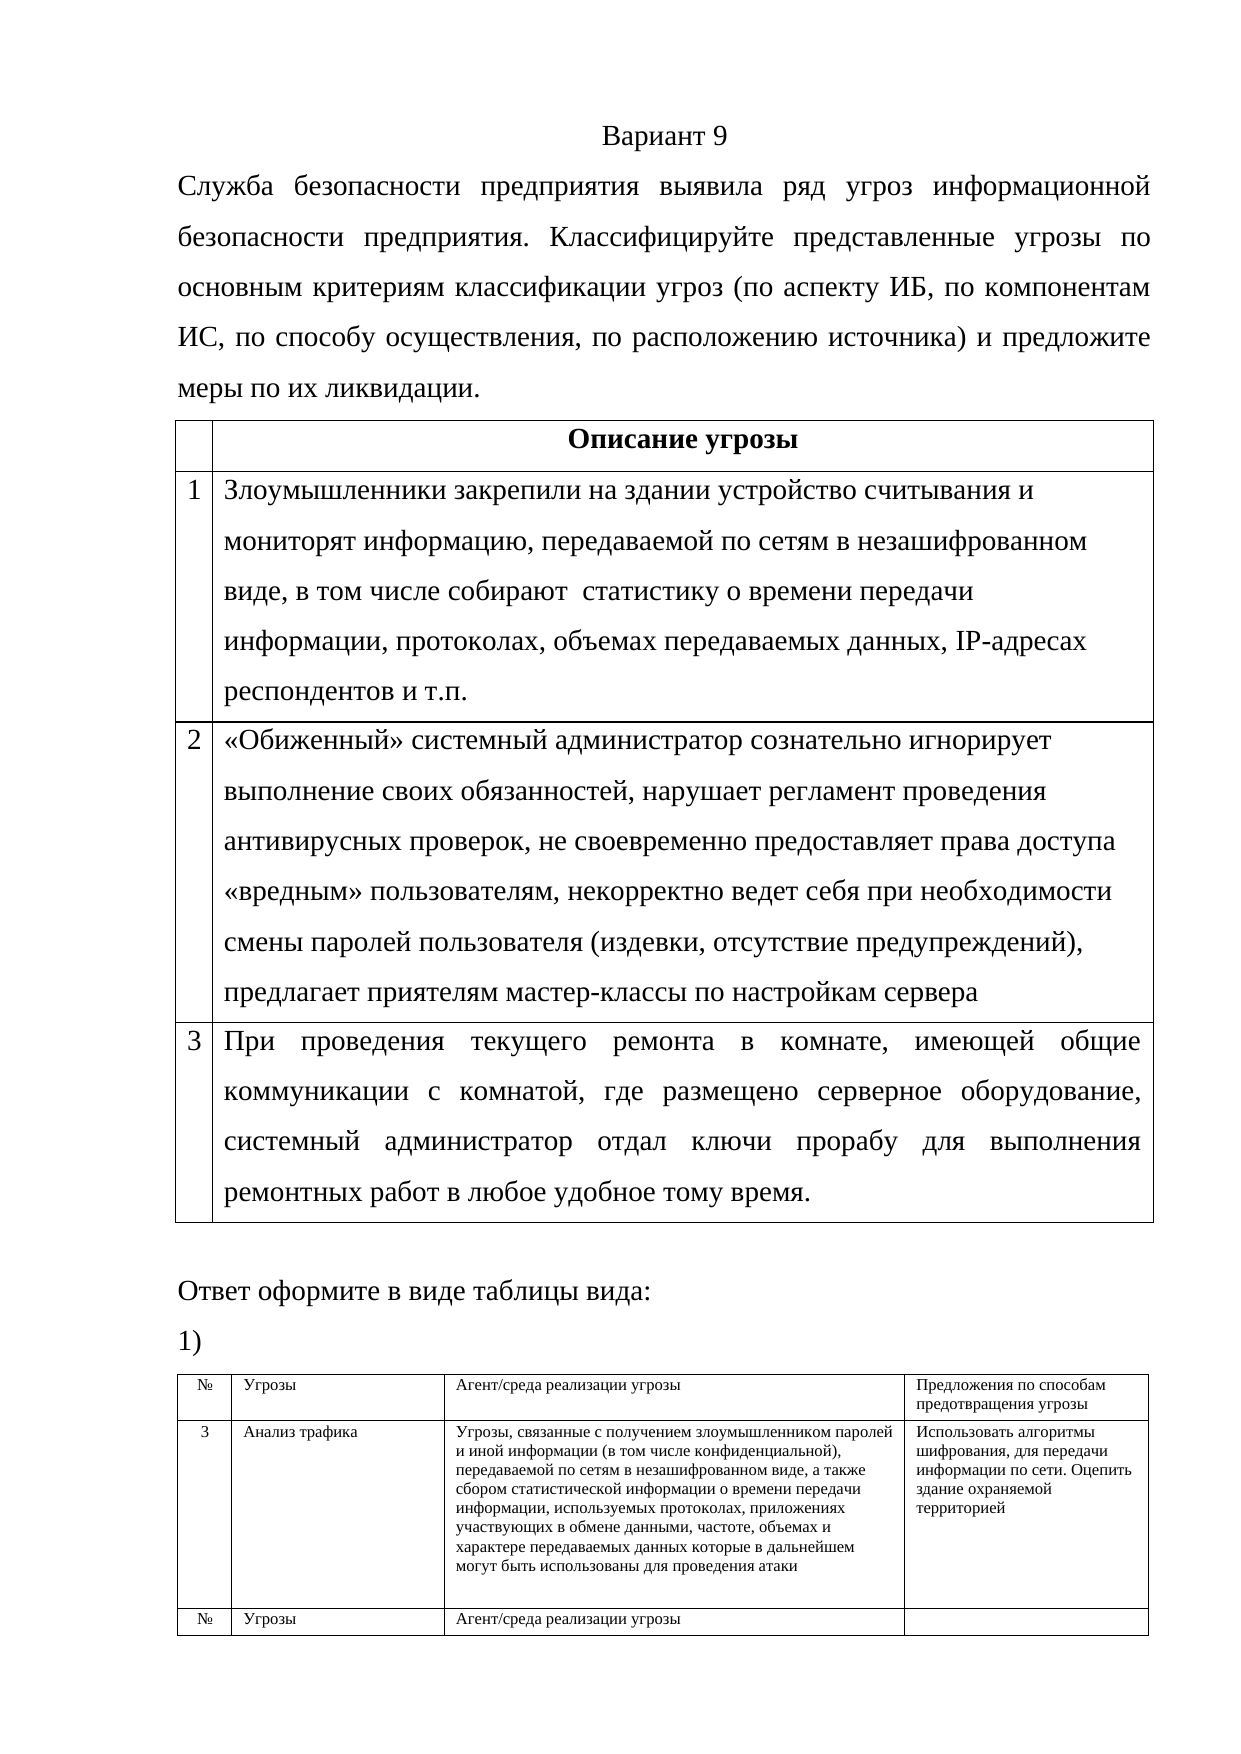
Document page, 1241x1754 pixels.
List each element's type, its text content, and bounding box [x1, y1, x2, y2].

text 1) [177, 1323, 1152, 1357]
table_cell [905, 1609, 1148, 1635]
table_cell № [178, 1609, 231, 1635]
table_cell 1 [176, 472, 212, 721]
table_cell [445, 1609, 904, 1635]
table_header Угрозы [232, 1375, 444, 1420]
table_cell Злоумышленники закрепили на здании устройство считывания и мониторят информацию, передаваемой по сетям в незашифрованном виде, в том числе собирают статистику о времени передачи информации, протоколах, объемах передаваемых данных, IP-адресах респондентов и т.п. [213, 472, 1153, 721]
table_cell При проведения текущего ремонта в комнате, имеющей общие коммуникации с комнатой, где размещено серверное оборудование, системный администратор отдал ключи прорабу для выполнения ремонтных работ в любое удобное тому время. [213, 1023, 1153, 1222]
table_header № [178, 1375, 231, 1420]
table_header Описание угрозы [213, 421, 1153, 471]
table_cell 3 [178, 1421, 231, 1608]
table_header [176, 421, 212, 471]
table_cell 3 [176, 1023, 212, 1222]
text Вариант 9 [177, 118, 1152, 152]
table_cell «Обиженный» системный администратор сознательно игнорирует выполнение своих обязанностей, нарушает регламент проведения антивирусных проверок, не своевременно предоставляет права доступа «вредным» пользователям, некорректно ведет себя при необходимости смены паролей пользователя (издевки, отсутствие предупреждений), предлагает приятелям мастер-классы по настройкам сервера [213, 723, 1153, 1022]
table_header Агент/среда реализации угрозы [445, 1375, 904, 1420]
table_cell Угрозы, связанные с получением злоумышленником паролей и иной информации (в том числе конфиденциальной), передаваемой по сетям в незашифрованном виде, а также сбором статистической информации о времени передачи информации, используемых протоколах, приложениях участвующих в обмене данными, частоте, объемах и характере передаваемых данных которые в дальнейшем могут быть использованы для проведения атаки [445, 1421, 904, 1608]
table_cell Анализ трафика [232, 1421, 444, 1608]
text Ответ оформите в виде таблицы вида: [177, 1273, 1152, 1306]
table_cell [905, 1421, 1148, 1608]
table_header Предложения по способам предотвращения угрозы [905, 1375, 1148, 1420]
table_cell 2 [176, 723, 212, 1022]
table_cell Угрозы [232, 1609, 444, 1635]
text Служба безопасности предприятия выявила ряд угроз информационной безопасности предприятия. Классифицируйте представленные угрозы по основным критериям классификации угроз (по аспекту ИБ, по компонентам ИС, по способу осуществления, по расположению источника) и предложите меры по их ликвидации. [177, 168, 1152, 403]
